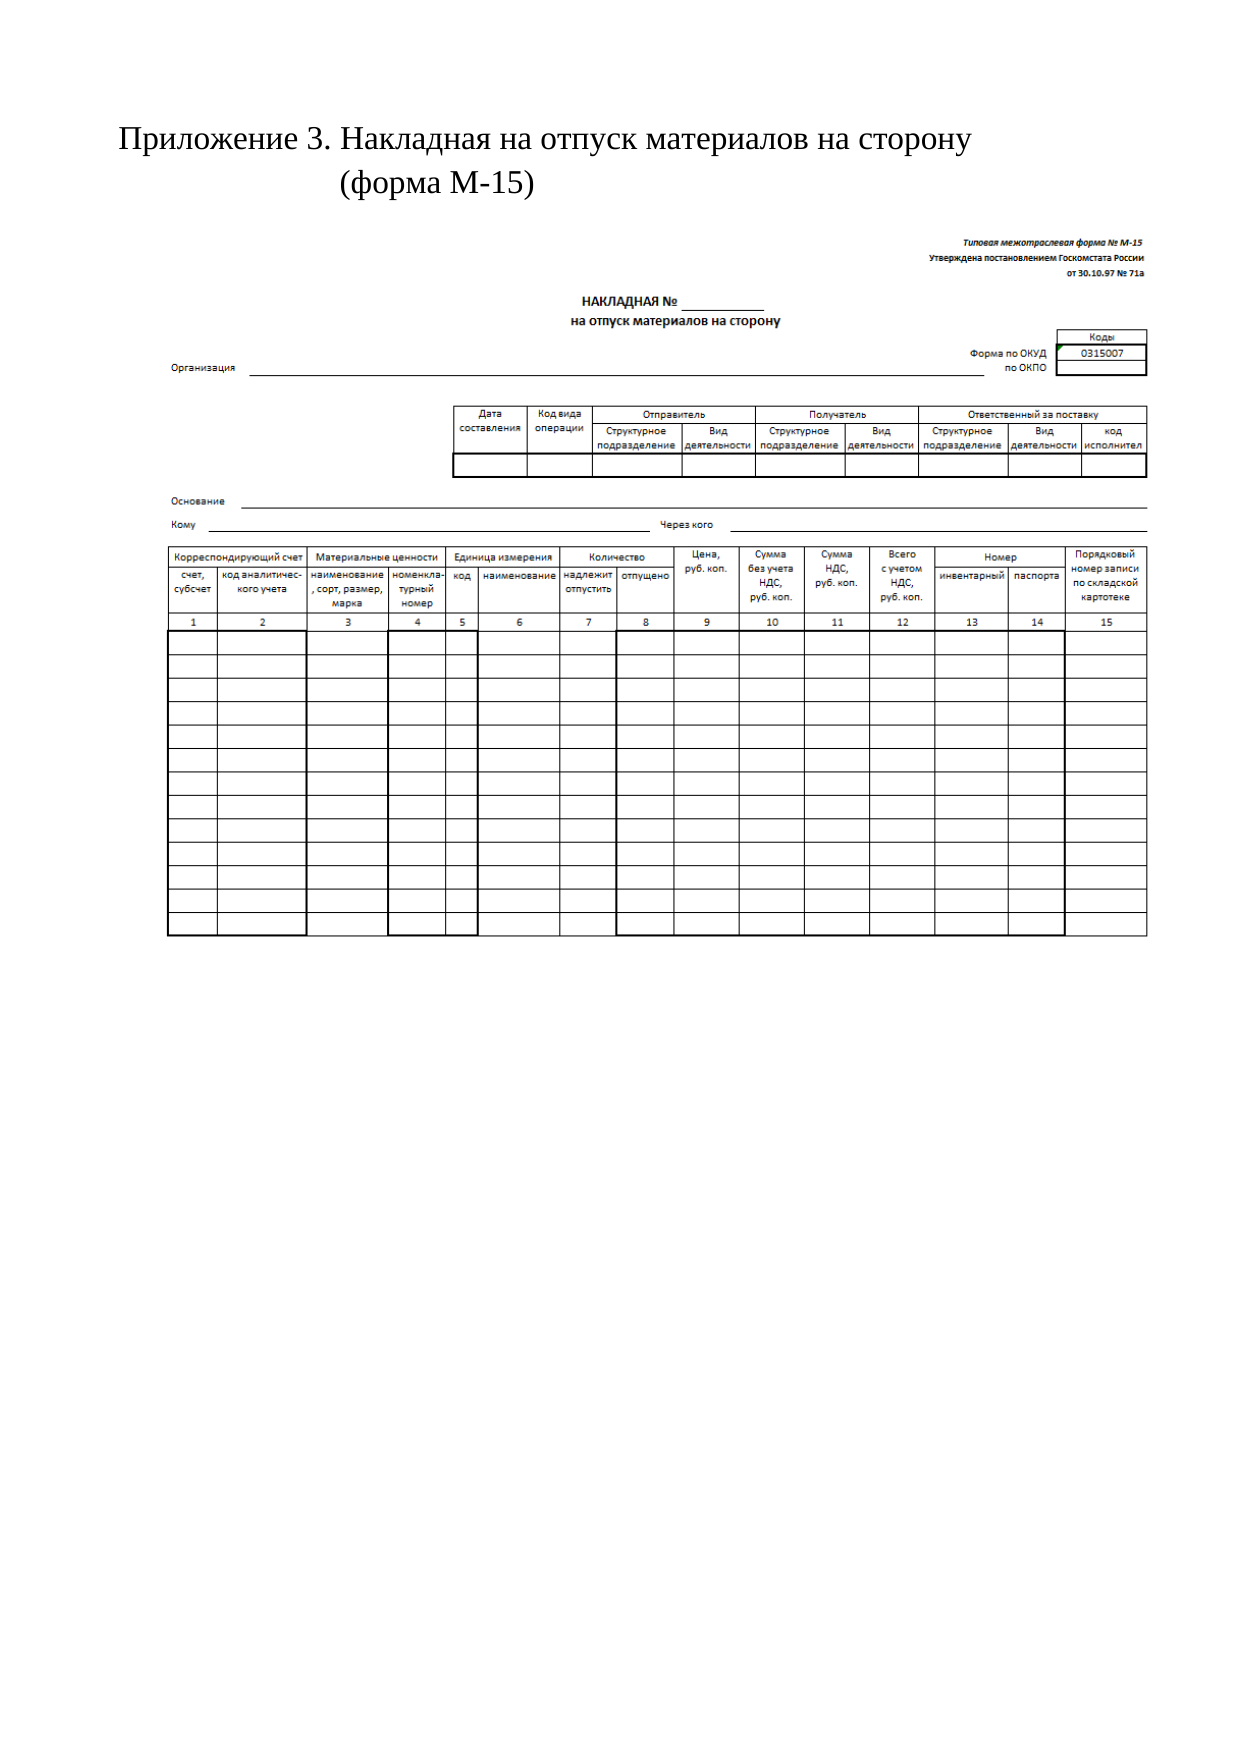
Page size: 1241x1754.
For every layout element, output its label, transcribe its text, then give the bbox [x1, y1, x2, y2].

picture [118, 206, 1182, 965]
text Приложение 3. Накладная на отпуск материалов на сторону [118, 118, 1152, 156]
text (форма М-15) [266, 162, 1152, 201]
